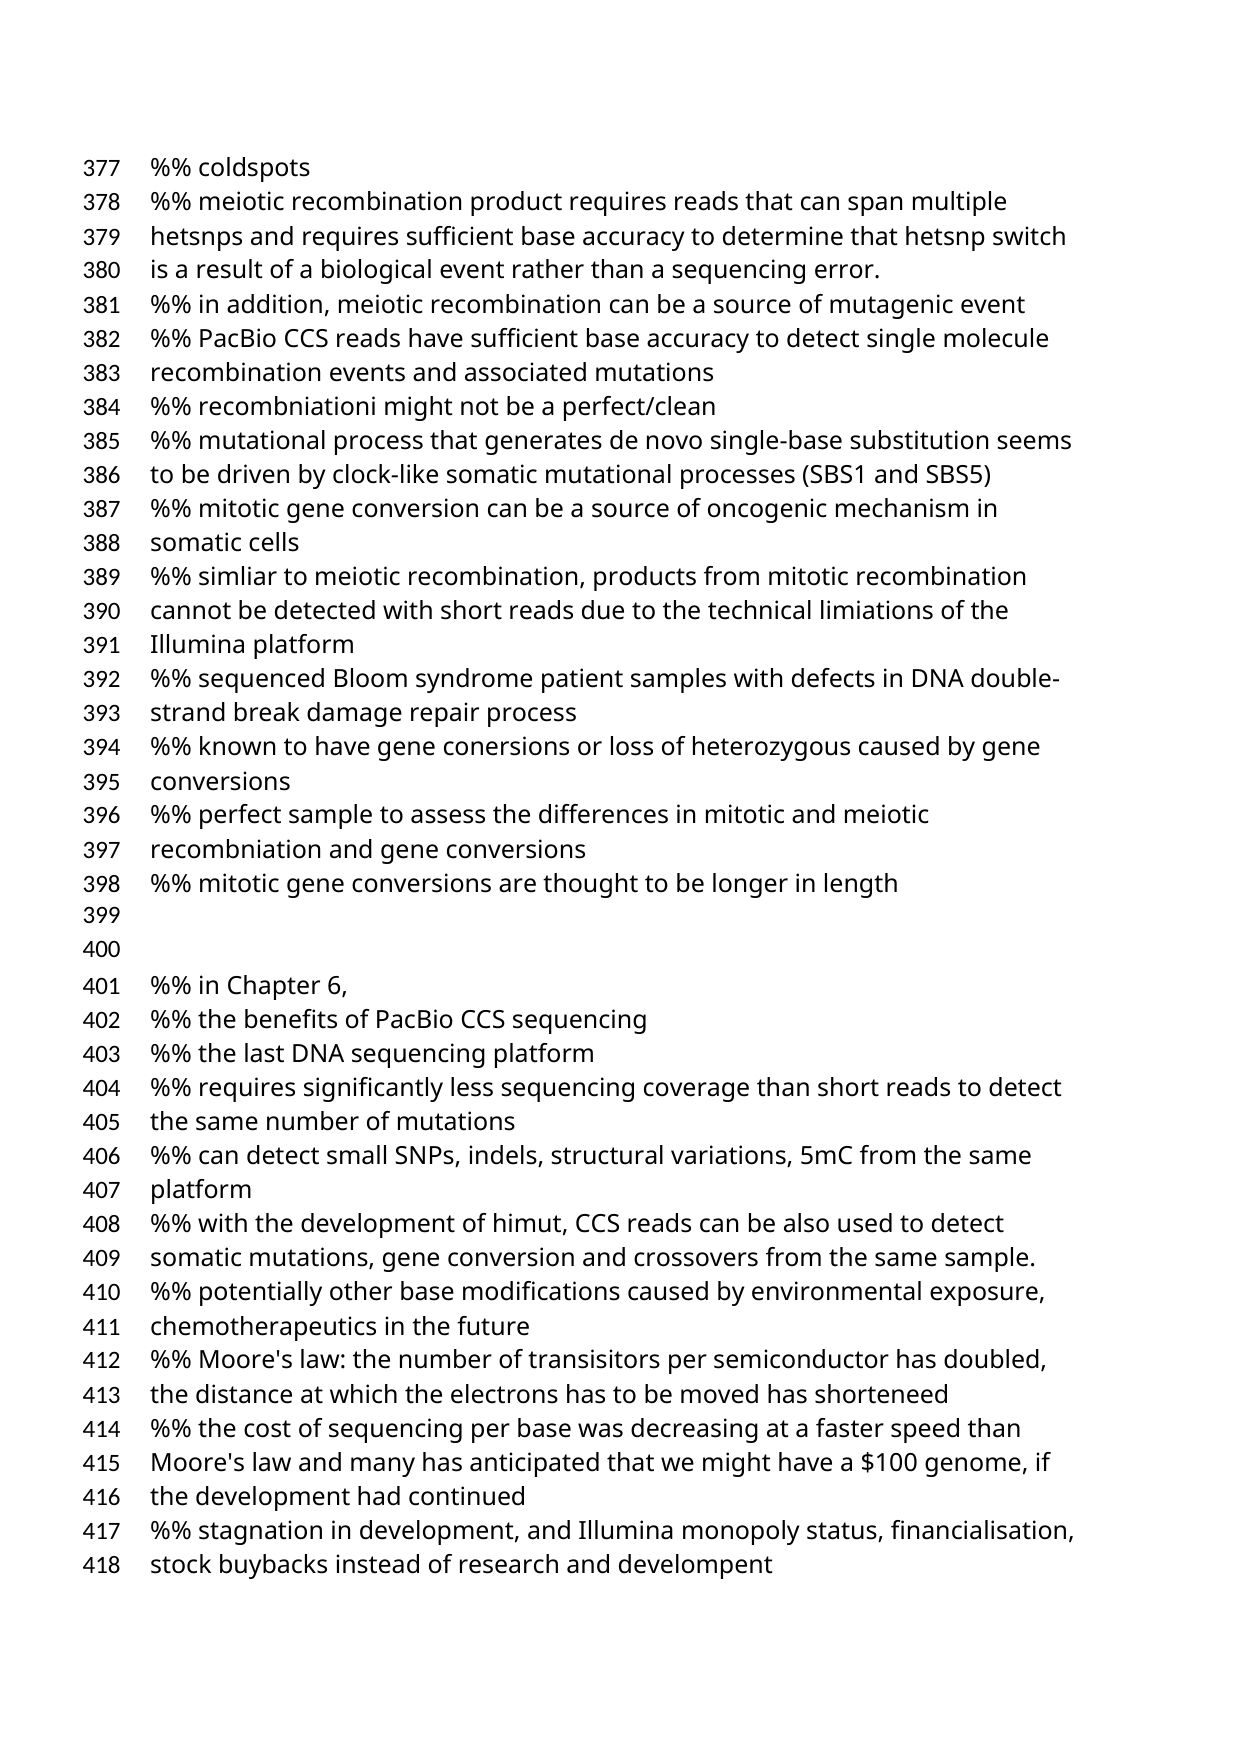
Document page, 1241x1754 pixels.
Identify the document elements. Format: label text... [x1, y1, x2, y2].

text %% the cost of sequencing per base was decreasing at a faster speed than Moore's law and many has anticipated that we might have a $100 genome, if the development had continued [150, 1410, 1090, 1512]
text %% the benefits of PacBio CCS sequencing [150, 1002, 1090, 1036]
text %% with the development of himut, CCS reads can be also used to detect somatic mutations, gene conversion and crossovers from the same sample. [150, 1206, 1090, 1274]
text %% potentially other base modifications caused by environmental exposure, chemotherapeutics in the future [150, 1274, 1090, 1342]
text %% in Chapter 6, [150, 967, 1090, 1002]
text %% stagnation in development, and Illumina monopoly status, financialisation, stock buybacks instead of research and develompent [150, 1512, 1090, 1581]
text %% perfect sample to assess the differences in mitotic and meiotic recombniation and gene conversions [150, 797, 1090, 865]
text %% mutational process that generates de novo single-base substitution seems to be driven by clock-like somatic mutational processes (SBS1 and SBS5) [150, 422, 1090, 491]
text %% coldspots [150, 150, 1090, 184]
text %% requires significantly less sequencing coverage than short reads to detect the same number of mutations [150, 1070, 1090, 1138]
text %% simliar to meiotic recombination, products from mitotic recombination cannot be detected with short reads due to the technical limiations of the Illumina platform [150, 559, 1090, 661]
text %% recombniationi might not be a perfect/clean [150, 388, 1090, 422]
text %% in addition, meiotic recombination can be a source of mutagenic event [150, 286, 1090, 320]
text %% sequenced Bloom syndrome patient samples with defects in DNA double-strand break damage repair process [150, 661, 1090, 729]
text %% mitotic gene conversions are thought to be longer in length [150, 865, 1090, 899]
text %% the last DNA sequencing platform [150, 1036, 1090, 1070]
text %% mitotic gene conversion can be a source of oncogenic mechanism in somatic cells [150, 491, 1090, 559]
text %% PacBio CCS reads have sufficient base accuracy to detect single molecule recombination events and associated mutations [150, 320, 1090, 388]
text %% can detect small SNPs, indels, structural variations, 5mC from the same platform [150, 1138, 1090, 1206]
text %% known to have gene conersions or loss of heterozygous caused by gene conversions [150, 729, 1090, 797]
text %% meiotic recombination product requires reads that can span multiple hetsnps and requires sufficient base accuracy to determine that hetsnp switch is a result of a biological event rather than a sequencing error. [150, 184, 1090, 286]
text %% Moore's law: the number of transisitors per semiconductor has doubled, the distance at which the electrons has to be moved has shorteneed [150, 1342, 1090, 1410]
